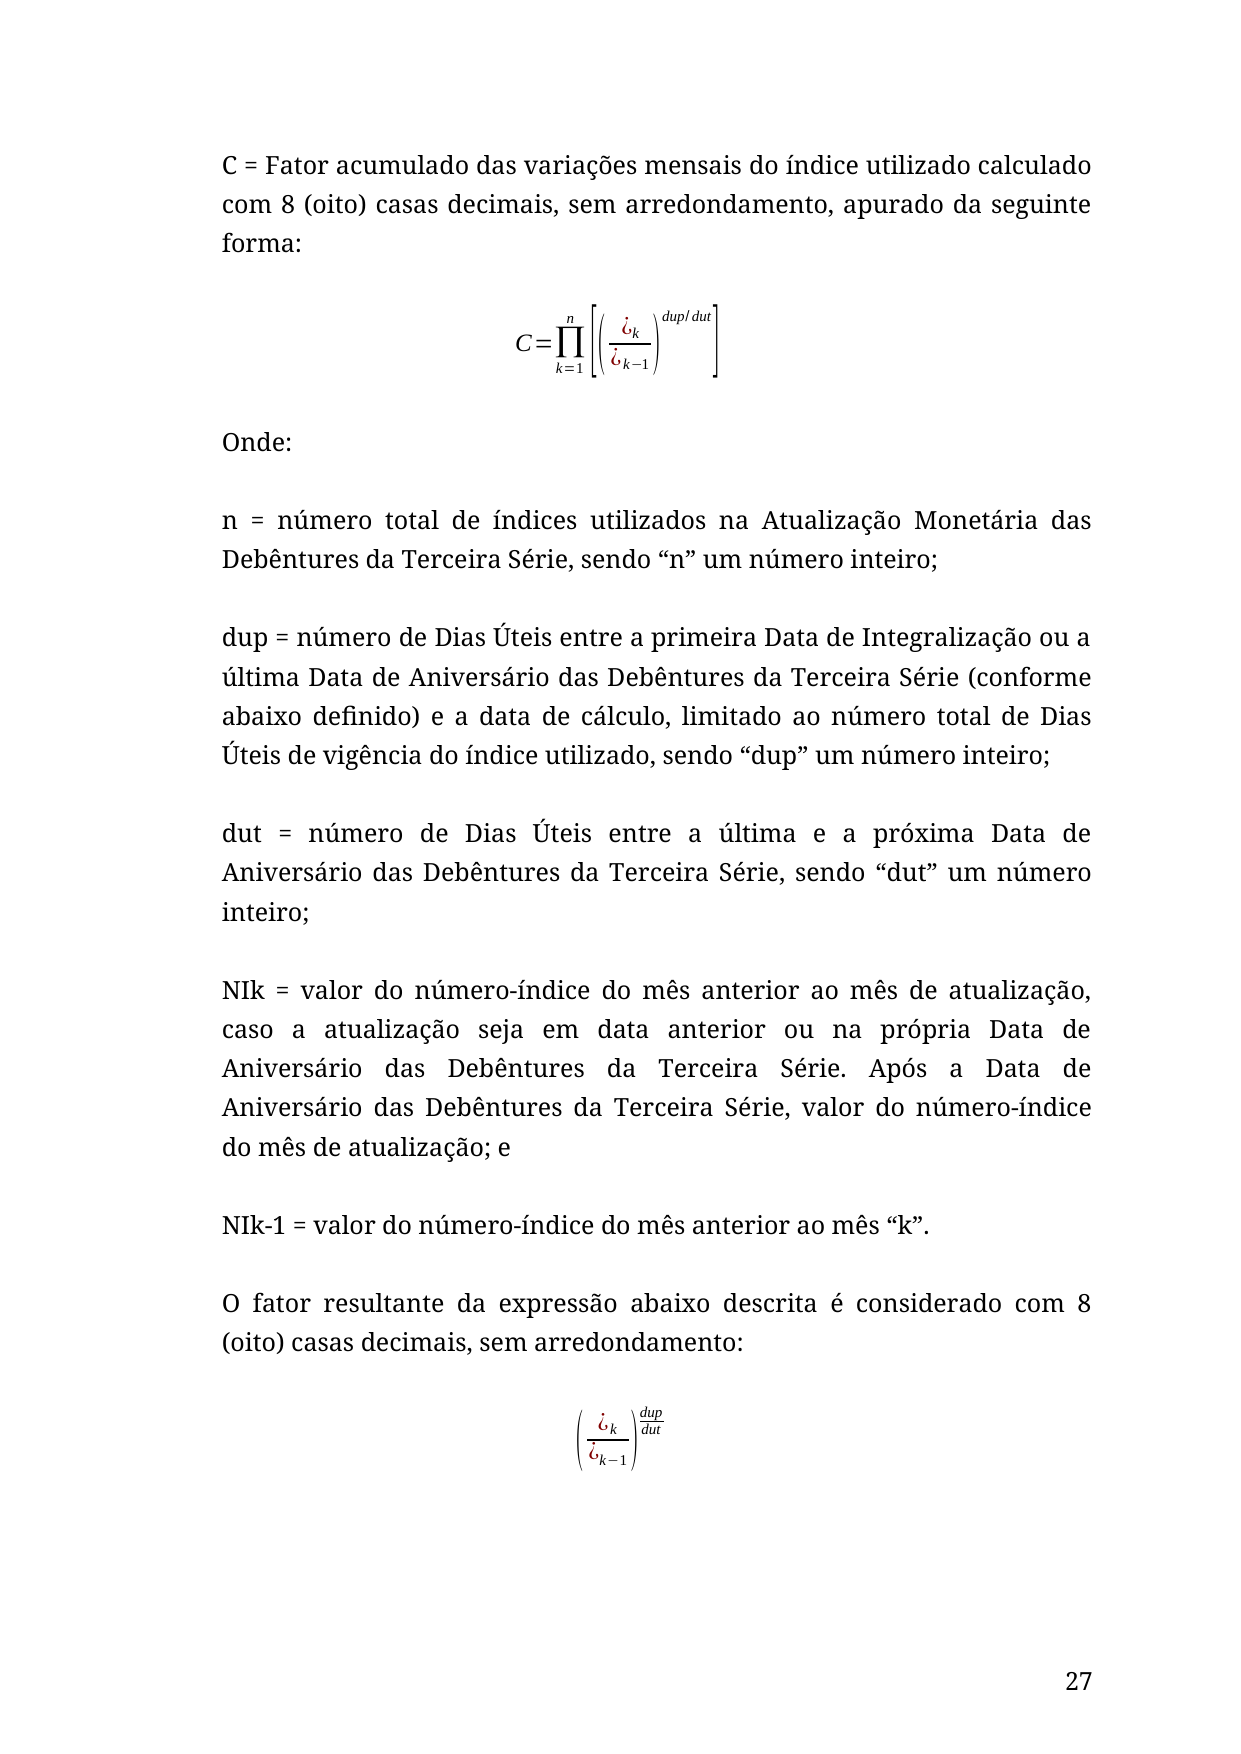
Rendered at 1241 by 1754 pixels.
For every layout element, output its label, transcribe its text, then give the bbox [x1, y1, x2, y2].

text n = número total de índices utilizados na Atualização Monetária das Debêntures da Terceira Série, sendo “n” um número inteiro; [222, 503, 1092, 576]
text C = Fator acumulado das variações mensais do índice utilizado calculado com 8 (oito) casas decimais, sem arredondamento, apurado da seguinte forma: [222, 148, 1092, 260]
text NIk-1 = valor do número-índice do mês anterior ao mês “k”. [222, 1208, 1092, 1242]
text NIk = valor do número-índice do mês anterior ao mês de atualização, caso a atualização seja em data anterior ou na própria Data de Aniversário das Debêntures da Terceira Série. Após a Data de Aniversário das Debêntures da Terceira Série, valor do número-índice do mês de atualização; e [222, 973, 1092, 1163]
text dut = número de Dias Úteis entre a última e a próxima Data de Aniversário das Debêntures da Terceira Série, sendo “dut” um número inteiro; [222, 816, 1092, 928]
text Onde: [222, 424, 1092, 458]
text O fator resultante da expressão abaixo descrita é considerado com 8 (oito) casas decimais, sem arredondamento: [222, 1286, 1092, 1359]
text dup = número de Dias Úteis entre a primeira Data de Integralização ou a última Data de Aniversário das Debêntures da Terceira Série (conforme abaixo definido) e a data de cálculo, limitado ao número total de Dias Úteis de vigência do índice utilizado, sendo “dup” um número inteiro; [222, 620, 1092, 772]
